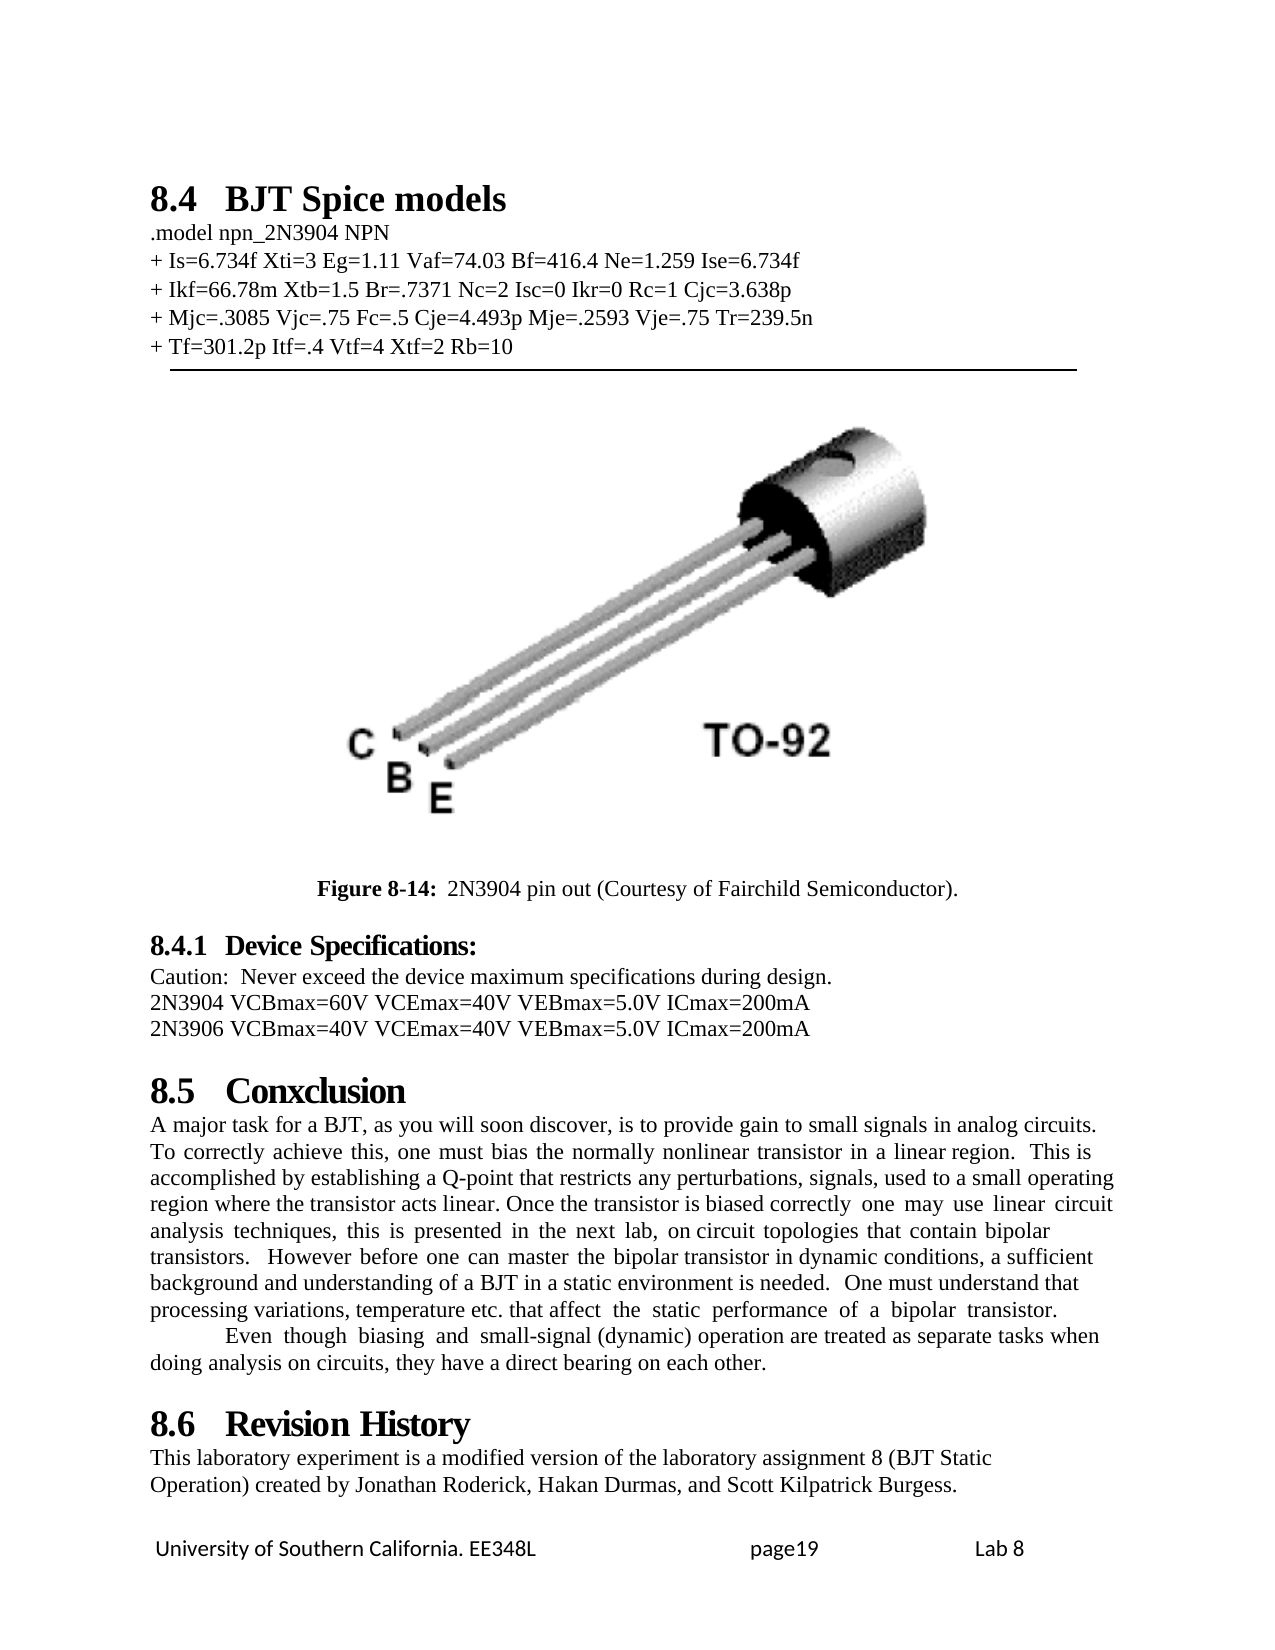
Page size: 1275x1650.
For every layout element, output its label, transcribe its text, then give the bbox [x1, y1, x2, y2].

text + Is=6.734f Xti=3 Eg=1.11 Vaf=74.03 Bf=416.4 Ne=1.259 Ise=6.734f [150, 247, 1125, 276]
text + Tf=301.2p Itf=.4 Vtf=4 Xtf=2 Rb=10 [150, 333, 1125, 361]
text A major task for a BJT, as you will soon discover, is to provide gain to small signals in analog circuits. To correctly achieve this, one must bias the normally nonlinear transistor in a linear region. This is accomplished by establishing a Q-point that restricts any perturbations, signals, used to a small operating region where the transistor acts linear. Once the transistor is biased correctly one may use linear circuit analysis techniques, this is presented in the next lab, on circuit topologies that contain bipolar transistors. However before one can master the bipolar transistor in dynamic conditions, a sufficient background and understanding of a BJT in a static environment is needed. One must understand that processing variations, temperature etc. that affect the static performance of a bipolar transistor. Even though biasing and small-signal (dynamic) operation are treated as separate tasks when doing analysis on circuits, they have a direct bearing on each other. [150, 1111, 1125, 1375]
text .model npn_2N3904 NPN [150, 219, 1125, 247]
text 8.4 BJT Spice models [150, 176, 1125, 219]
text Figure 8-14: 2N3904 pin out (Courtesy of Fairchild Semiconductor). [150, 875, 1125, 902]
text 8.5 Conxclusion [150, 1042, 1125, 1111]
text 2N3906 VCBmax=40V VCEmax=40V VEBmax=5.0V ICmax=200mA [150, 1016, 1125, 1042]
text Caution: Never exceed the device maximum specifications during design. [150, 962, 1125, 989]
text + Ikf=66.78m Xtb=1.5 Br=.7371 Nc=2 Isc=0 Ikr=0 Rc=1 Cjc=3.638p [150, 276, 1125, 304]
text 2N3904 VCBmax=60V VCEmax=40V VEBmax=5.0V ICmax=200mA [150, 989, 1125, 1016]
picture [289, 387, 986, 876]
text + Mjc=.3085 Vjc=.75 Fc=.5 Cje=4.493p Mje=.2593 Vje=.75 Tr=239.5n [150, 304, 1125, 333]
text 8.6 Revision History [150, 1401, 1125, 1444]
text This laboratory experiment is a modified version of the laboratory assignment 8 (BJT Static [150, 1444, 1125, 1471]
text 8.4.1 Device Specifications: [150, 928, 1125, 962]
text Operation) created by Jonathan Roderick, Hakan Durmas, and Scott Kilpatrick Burgess. [150, 1471, 1125, 1497]
